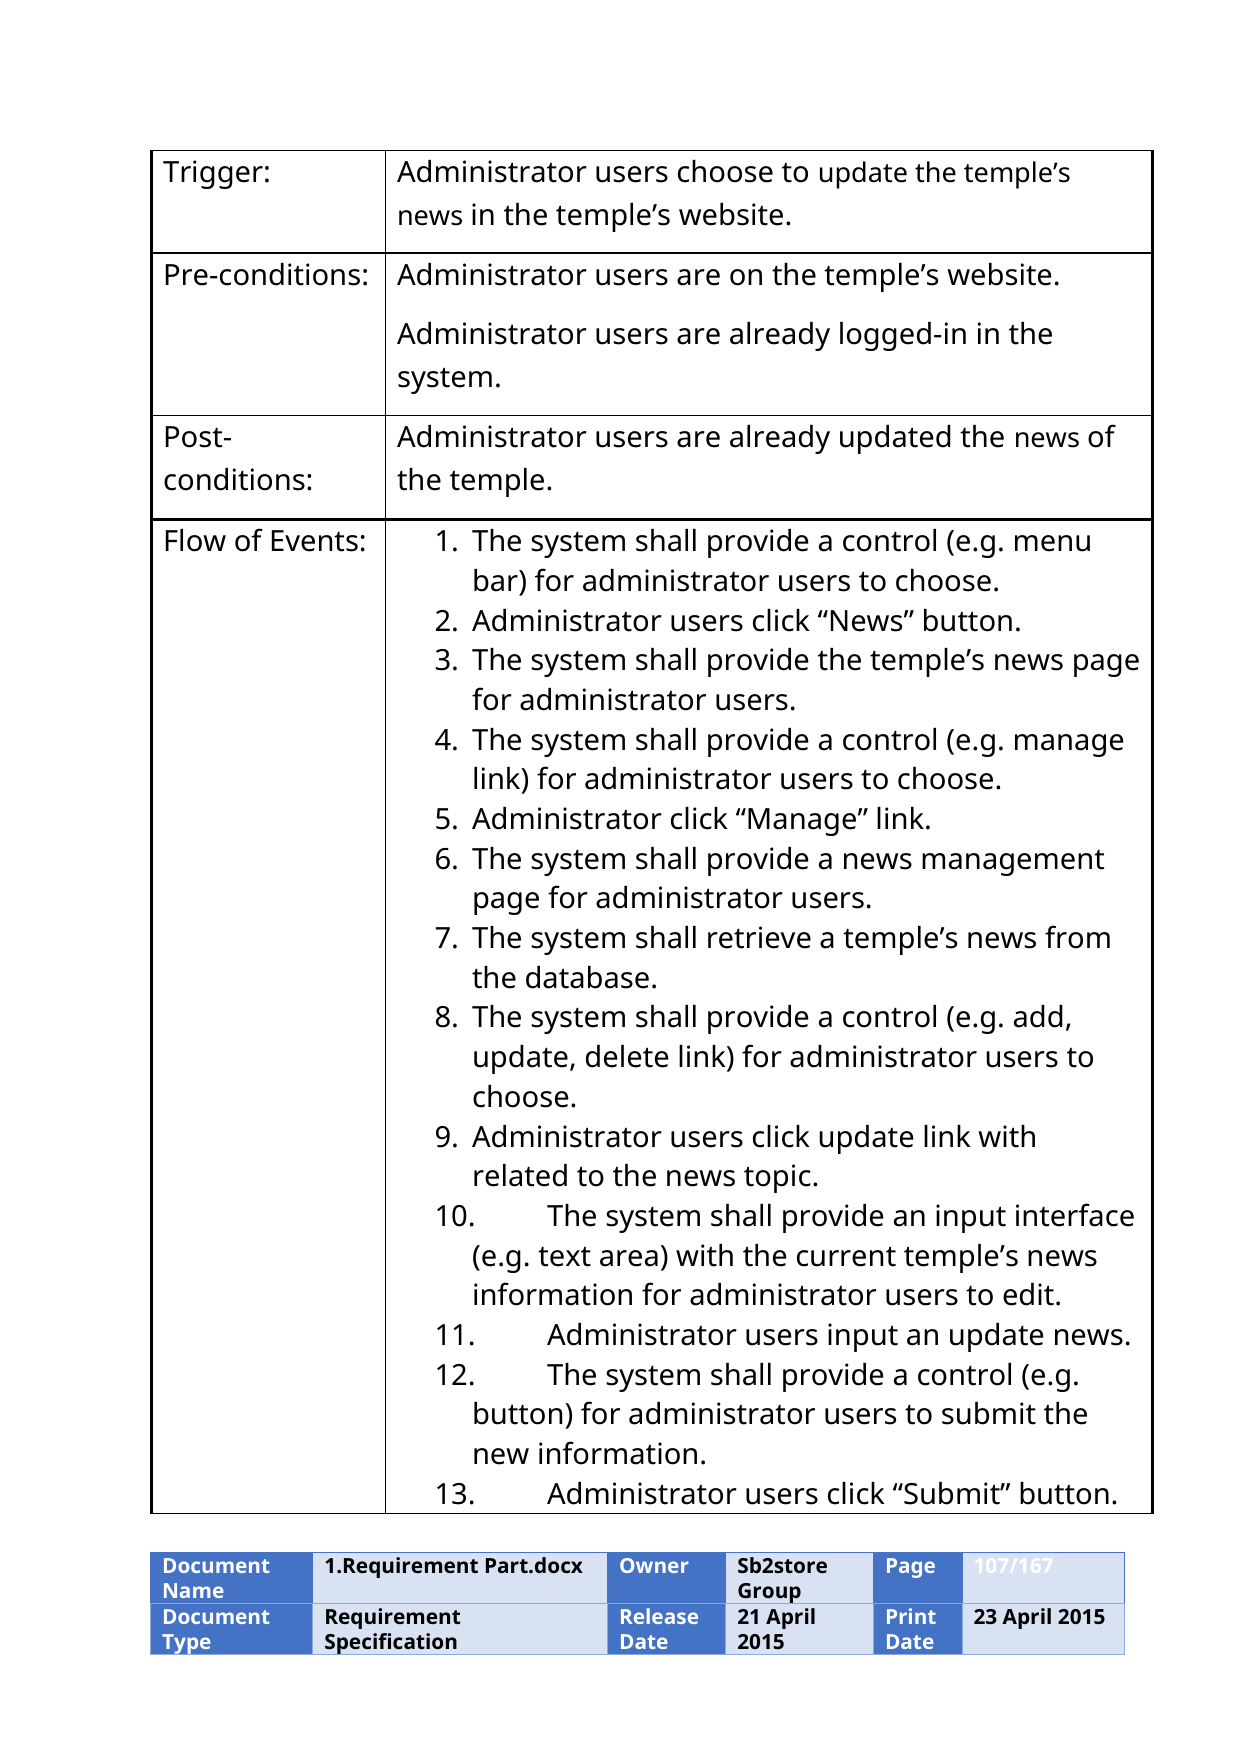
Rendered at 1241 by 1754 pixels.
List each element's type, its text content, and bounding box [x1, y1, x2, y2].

table_cell Post-conditions: [153, 416, 385, 517]
table_cell Flow of Events: [153, 521, 385, 1513]
table_cell Administrator users are on the temple’s website. Administrator users are already logged-in in the system. [386, 254, 1151, 414]
table_cell Administrator users choose to update the temple’s news in the temple’s website. [386, 151, 1151, 252]
table_cell Trigger: [153, 151, 385, 252]
table_cell Pre-conditions: [153, 254, 385, 414]
table_cell Administrator users are already updated the news of the temple. [386, 416, 1151, 517]
